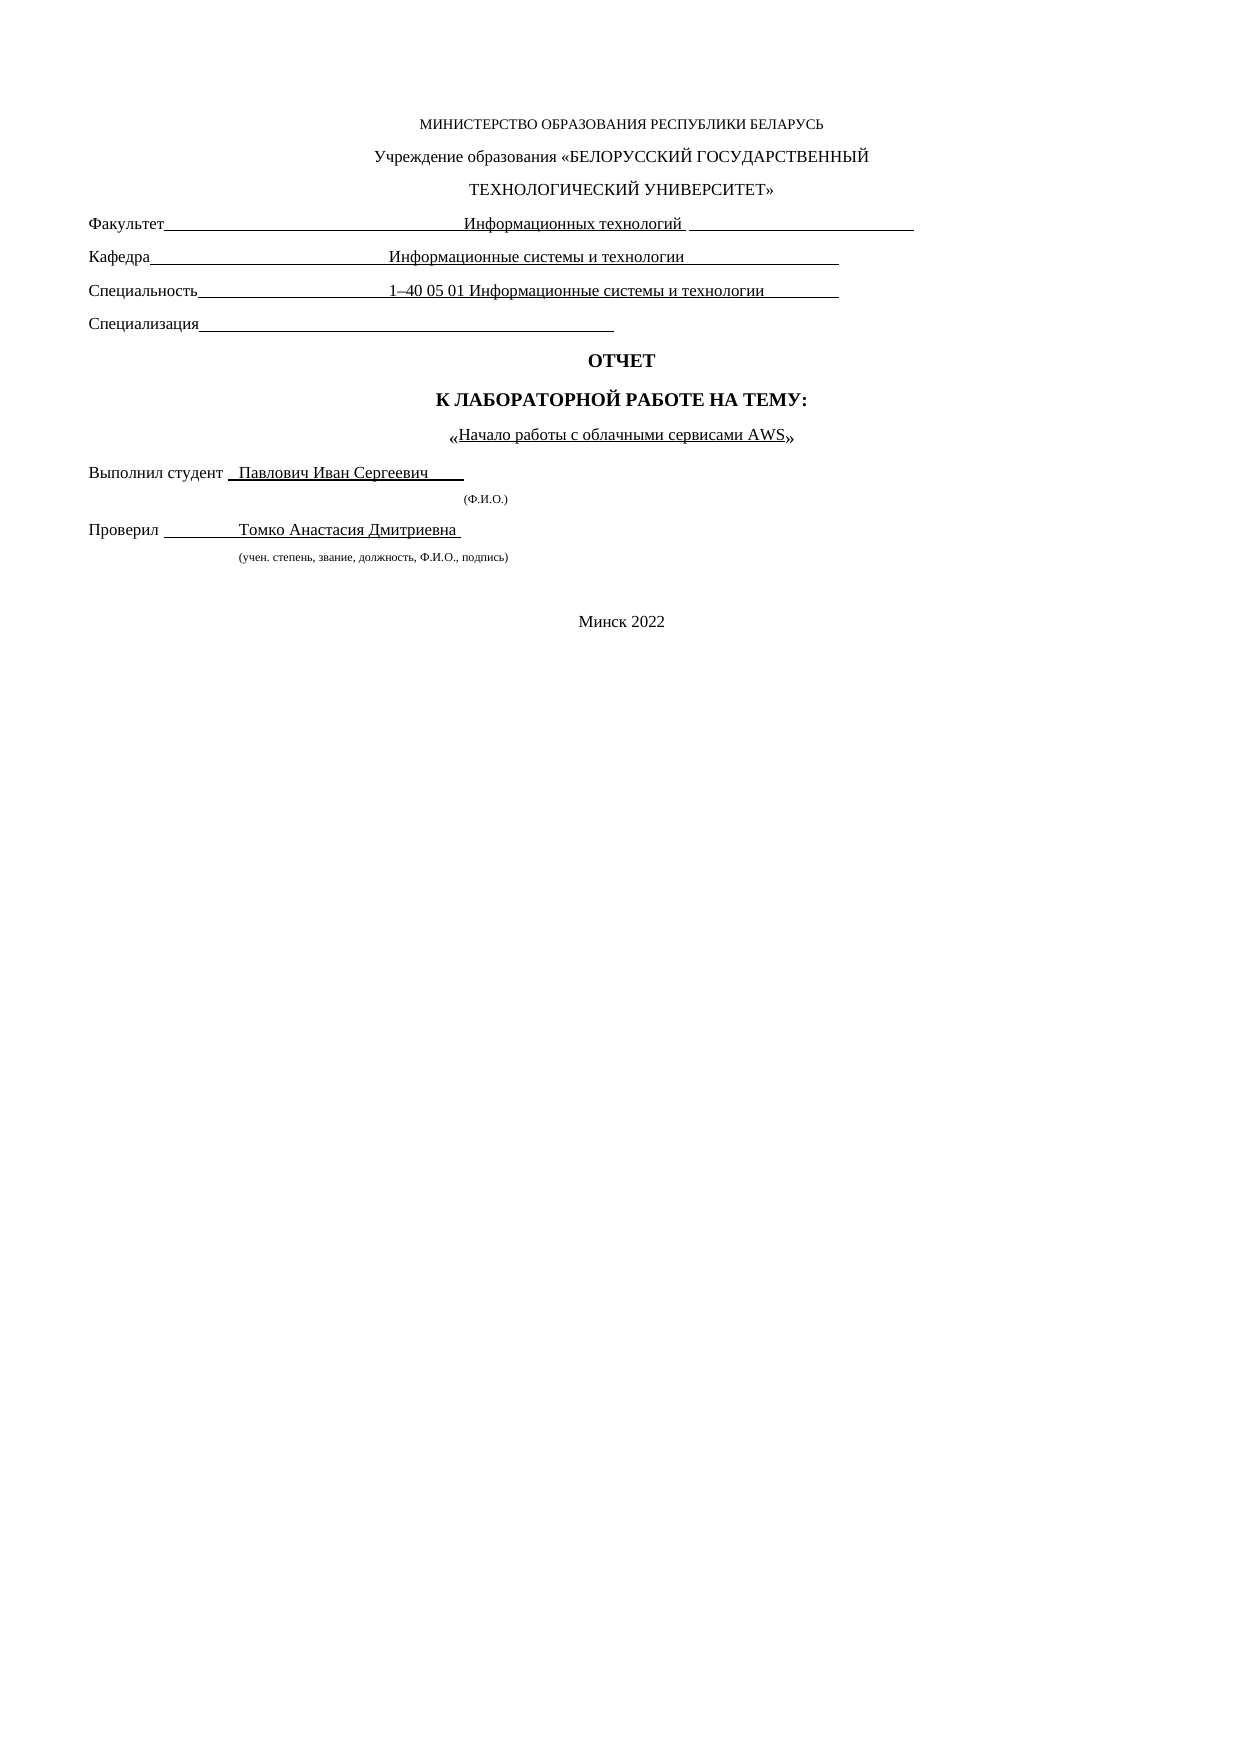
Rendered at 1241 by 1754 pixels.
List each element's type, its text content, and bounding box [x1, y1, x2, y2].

text Проверил Томко Анастасия Дмитриевна [88, 506, 1155, 539]
text Специализация [88, 300, 1226, 333]
text (Ф.И.О.) [88, 482, 1155, 506]
text Факультет Информационных технологий [88, 199, 1226, 233]
text Учреждение образования «БЕЛОРУССКИЙ ГОСУДАРСТВЕННЫЙ [88, 132, 1155, 166]
text Минск 2022 [88, 597, 1155, 631]
text ОТЧЕТ [88, 333, 1155, 372]
text Специальность 1–40 05 01 Информационные системы и технологии [88, 266, 1226, 300]
text К ЛАБОРАТОРНОЙ РАБОТЕ НА ТЕМУ: [88, 372, 1155, 410]
text Кафедра Информационные системы и технологии [88, 233, 1152, 266]
text Выполнил студент Павлович Иван Сергеевич [88, 448, 1155, 482]
text МИНИСТЕРСТВО ОБРАЗОВАНИЯ РЕСПУБЛИКИ БЕЛАРУСЬ [88, 103, 1155, 132]
text «Начало работы с облачными сервисами AWS» [88, 410, 1155, 448]
text (учен. степень, звание, должность, Ф.И.О., подпись) [88, 539, 1155, 564]
text ТЕХНОЛОГИЧЕСКИЙ УНИВЕРСИТЕТ» [88, 166, 1155, 199]
